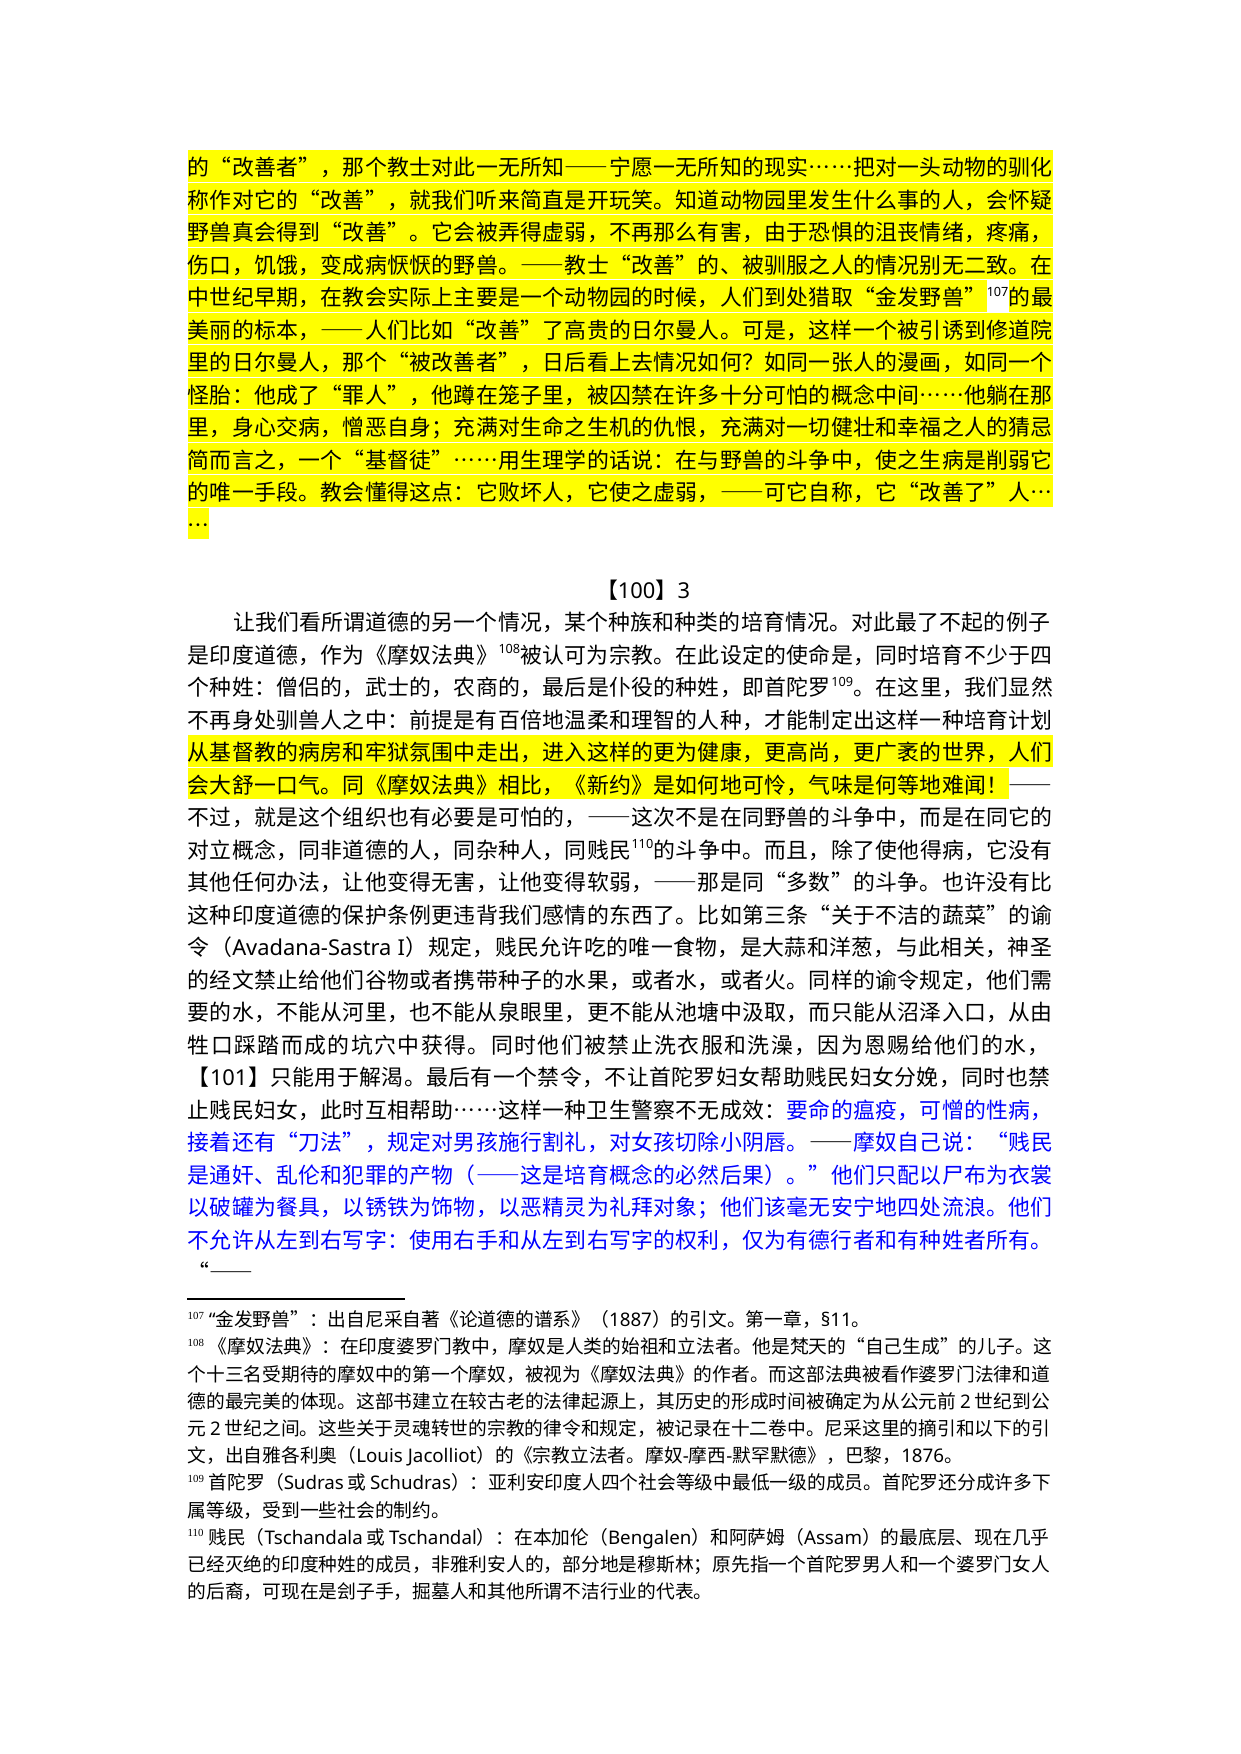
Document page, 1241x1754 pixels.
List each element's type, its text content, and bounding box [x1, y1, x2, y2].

text 【100】3 [187, 572, 1053, 605]
text 让我们看所谓道德的另一个情况，某个种族和种类的培育情况。对此最了不起的例子是印度道德，作为《摩奴法典》被认可为宗教。在此设定的使命是，同时培育不少于四个种姓：僧侣的，武士的，农商的，最后是仆役的种姓，即首陀罗。在这里，我们显然不再身处驯兽人之中：前提是有百倍地温柔和理智的人种，才能制定出这样一种培育计划。从基督教的病房和牢狱氛围中走出，进入这样的更为健康，更高尚，更广袤的世界，人们会大舒一口气。同《摩奴法典》相比，《新约》是如何地可怜，气味是何等地难闻！——不过，就是这个组织也有必要是可怕的，——这次不是在同野兽的斗争中，而是在同它的对立概念，同非道德的人，同杂种人，同贱民的斗争中。而且，除了使他得病，它没有其他任何办法，让他变得无害，让他变得软弱，——那是同“多数”的斗争。也许没有比这种印度道德的保护条例更违背我们感情的东西了。比如第三条“关于不洁的蔬菜”的谕令（Avadana-Sastra I）规定，贱民允许吃的唯一食物，是大蒜和洋葱，与此相关，神圣的经文禁止给他们谷物或者携带种子的水果，或者水，或者火。同样的谕令规定，他们需要的水，不能从河里，也不能从泉眼里，更不能从池塘中汲取，而只能从沼泽入口，从由牲口踩踏而成的坑穴中获得。同时他们被禁止洗衣服和洗澡，因为恩赐给他们的水，【101】只能用于解渴。最后有一个禁令，不让首陀罗妇女帮助贱民妇女分娩，同时也禁止贱民妇女，此时互相帮助……这样一种卫生警察不无成效：要命的瘟疫，可憎的性病，接着还有“刀法”，规定对男孩施行割礼，对女孩切除小阴唇。——摩奴自己说：“贱民是通奸、乱伦和犯罪的产物（——这是培育概念的必然后果）。”他们只配以尸布为衣裳，以破罐为餐具，以锈铁为饰物，以恶精灵为礼拜对象；他们该毫无安宁地四处流浪。他们不允许从左到右写字：使用右手和从左到右写字的权利，仅为有德行者和有种姓者所有。“—— [187, 605, 1053, 1287]
text 暂且举第一个例子。在所有时代，大家都想“改善”人：这首先就叫道德。不过，在这同一个词的下面，却隐藏着最最不同的倾向。不仅对人这个野兽的驯化，而且对人的某个种类的培育，都叫“改善”：正是这些动物学的术语表达了现实——当然，是那个典型的“改善者”，那个教士对此一无所知——宁愿一无所知的现实……把对一头动物的驯化称作对它的“改善”，就我们听来简直是开玩笑。知道动物园里发生什么事的人，会怀疑野兽真会得到“改善”。它会被弄得虚弱，不再那么有害，由于恐惧的沮丧情绪，疼痛，伤口，饥饿，变成病恹恹的野兽。——教士“改善”的、被驯服之人的情况别无二致。在中世纪早期，在教会实际上主要是一个动物园的时候，人们到处猎取“金发野兽”的最美丽的标本，——人们比如“改善”了高贵的日尔曼人。可是，这样一个被引诱到修道院里的日尔曼人，那个“被改善者”，日后看上去情况如何？如同一张人的漫画，如同一个怪胎：他成了“罪人”，他蹲在笼子里，被囚禁在许多十分可怕的概念中间……他躺在那里，身心交病，憎恶自身；充满对生命之生机的仇恨，充满对一切健壮和幸福之人的猜忌。简而言之，一个“基督徒”……用生理学的话说：在与野兽的斗争中，使之生病是削弱它的唯一手段。教会懂得这点：它败坏人，它使之虚弱，——可它自称，它“改善了”人…… [187, 150, 1053, 540]
